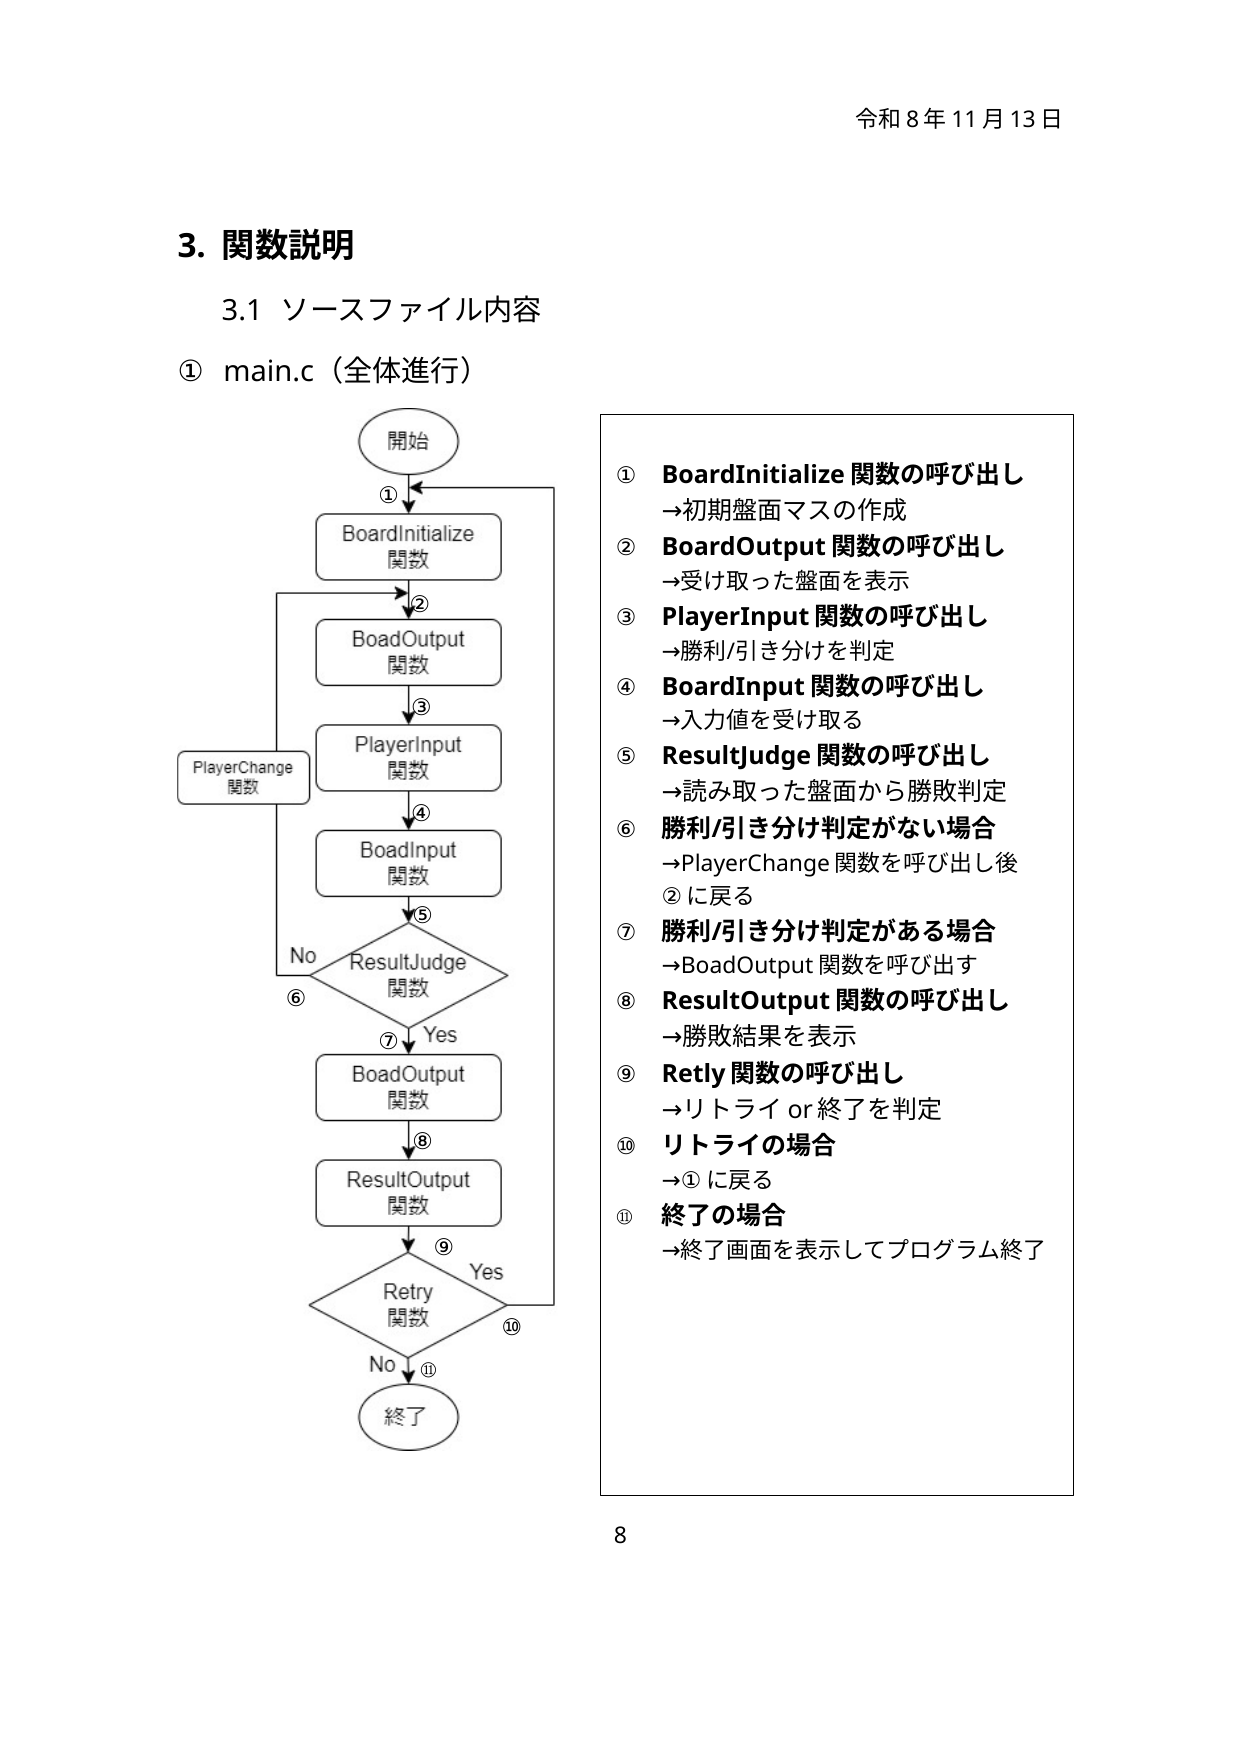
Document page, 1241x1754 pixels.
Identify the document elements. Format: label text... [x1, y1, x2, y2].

subtitle ソースファイル内容 [221, 286, 1063, 329]
list main.c（全体進行） [177, 348, 1063, 390]
subtitle 関数説明 [177, 219, 1063, 268]
picture [177, 408, 568, 1451]
